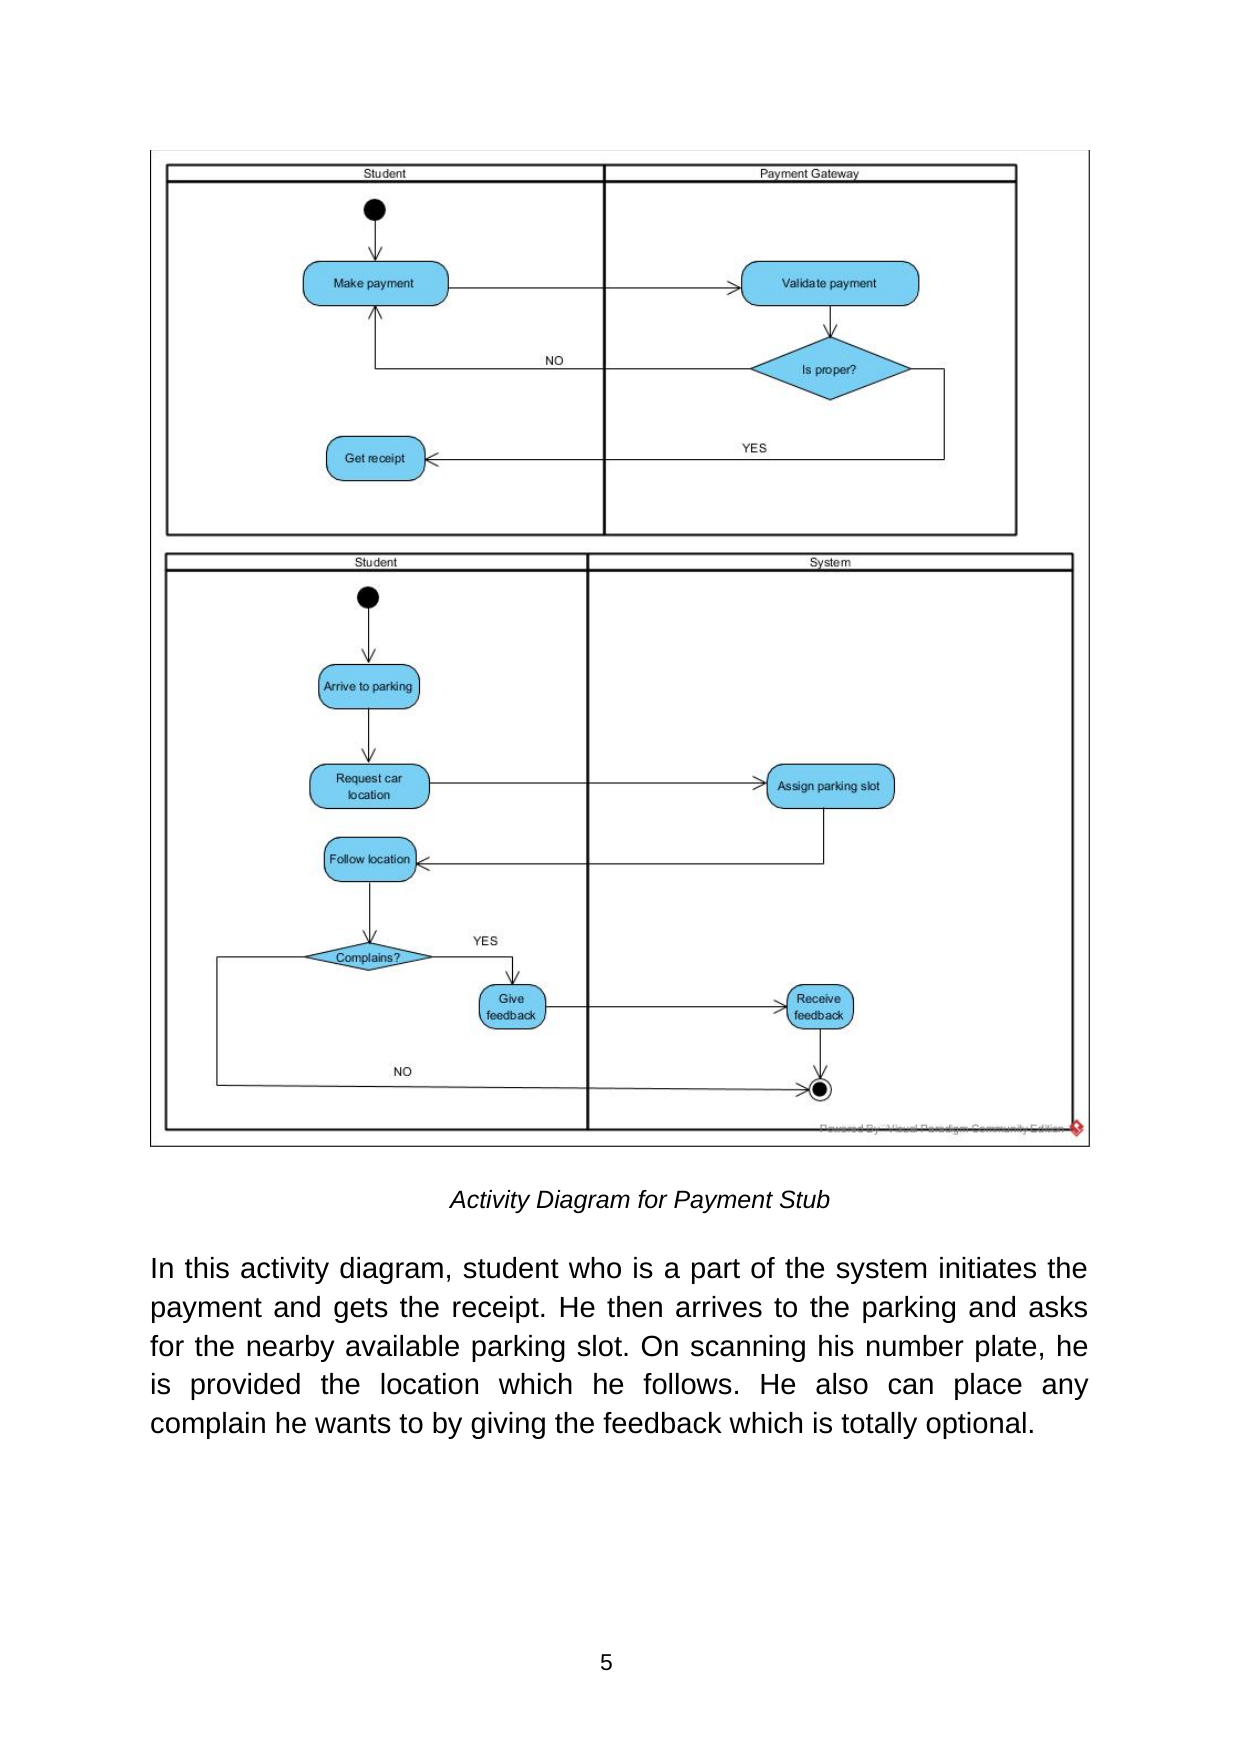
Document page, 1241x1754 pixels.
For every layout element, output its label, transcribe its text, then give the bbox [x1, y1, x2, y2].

text Activity Diagram for Payment Stub [150, 1185, 1090, 1213]
text In this activity diagram, student who is a part of the system initiates the payment and gets the receipt. He then arrives to the parking and asks for the nearby available parking slot. On scanning his number plate, he is provided the location which he follows. He also can place any complain he wants to by giving the feedback which is totally optional. [150, 1252, 1090, 1439]
picture [150, 150, 1091, 1148]
